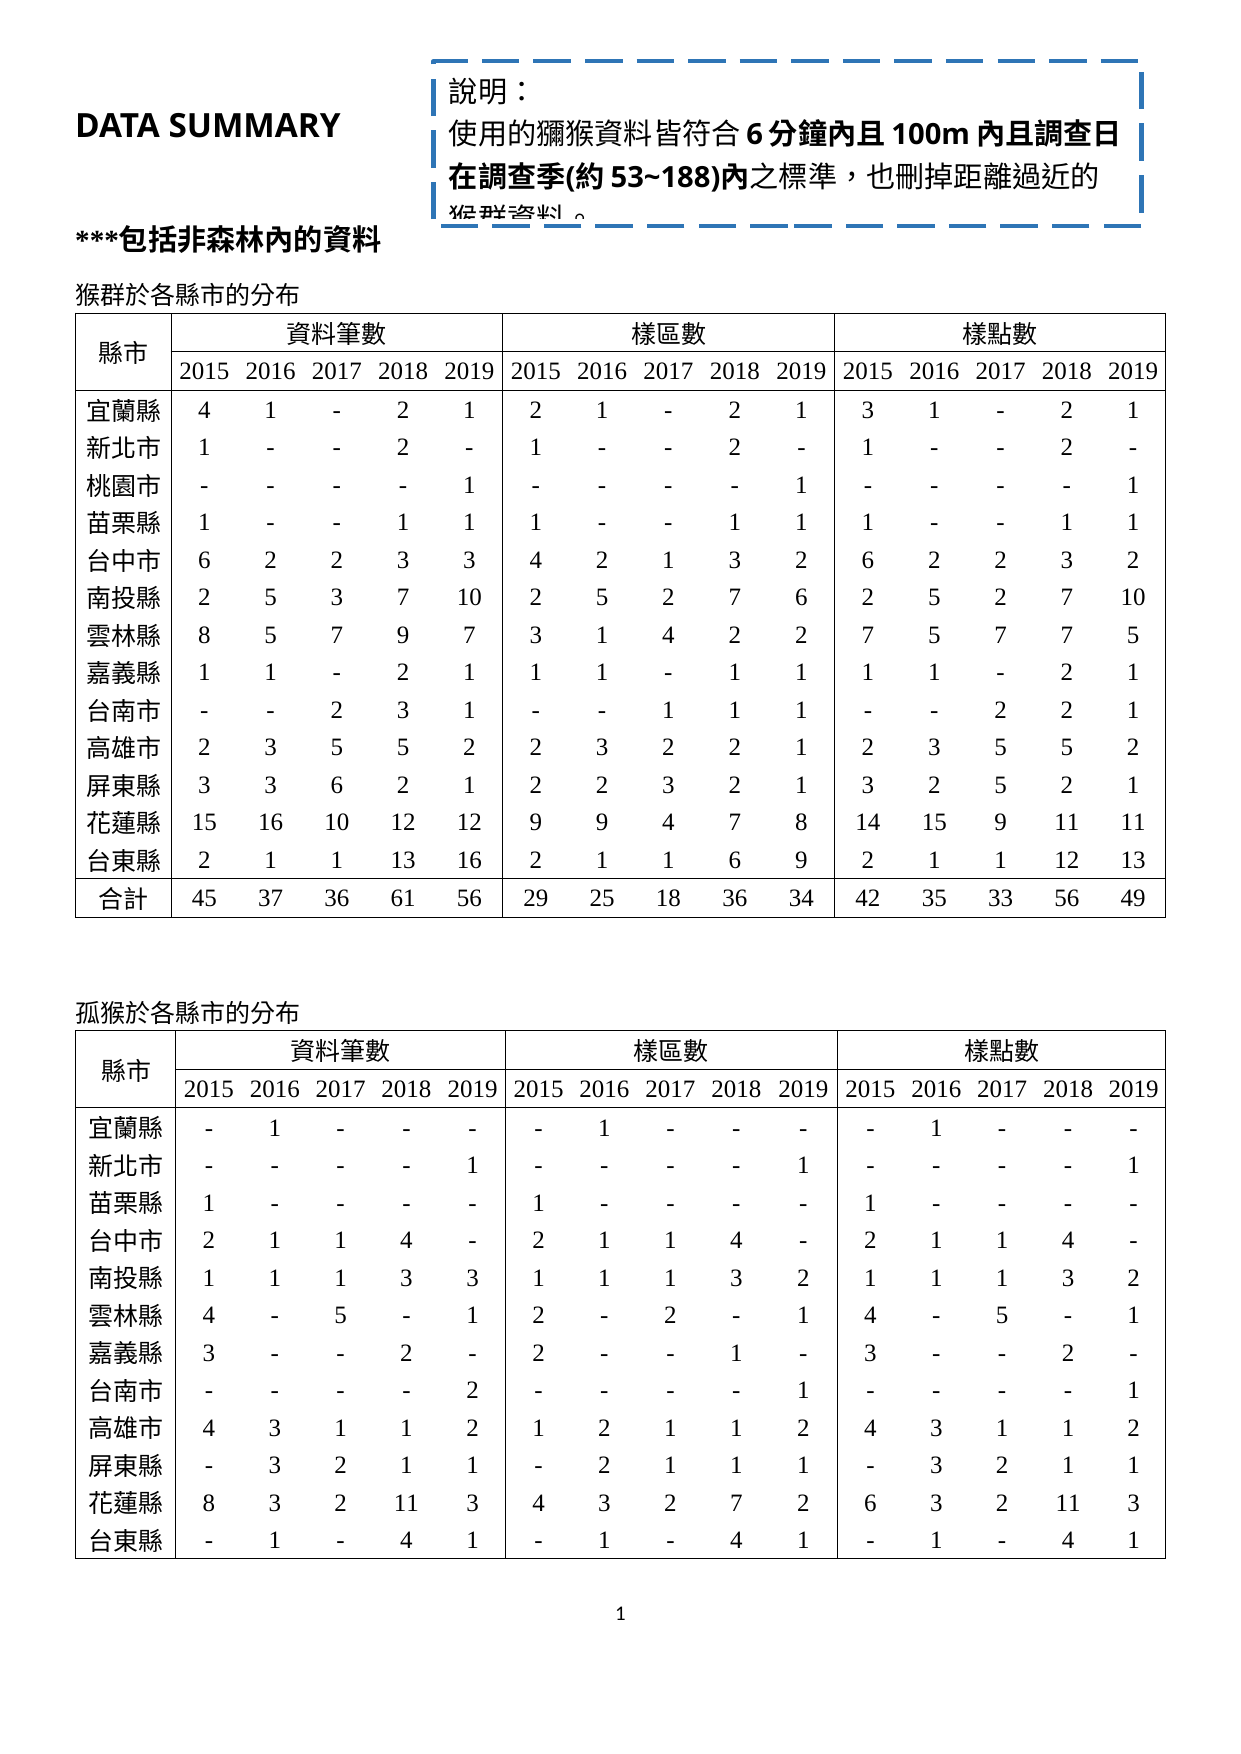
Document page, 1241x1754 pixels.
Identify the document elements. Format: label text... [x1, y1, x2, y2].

table_cell 屏東縣 [76, 766, 171, 803]
table_cell - [637, 1333, 703, 1371]
table_cell - [304, 503, 370, 541]
table_cell 1 [969, 1221, 1035, 1258]
table_cell 1 [768, 653, 834, 691]
text DATA SUMMARY [1142, 87, 1165, 162]
table_cell - [903, 1333, 969, 1371]
table_cell 新北市 [76, 1146, 175, 1183]
table_cell 1 [373, 1446, 439, 1483]
table_cell 屏東縣 [76, 1446, 175, 1483]
table_cell - [901, 466, 967, 503]
table_cell 1 [1101, 1146, 1165, 1183]
table_cell 12 [370, 803, 436, 841]
table_cell 1 [571, 1521, 637, 1558]
table_cell 2017 [308, 1070, 373, 1107]
table_cell 新北市 [76, 428, 171, 466]
table_cell - [304, 428, 370, 466]
table_header 樣區數 [506, 1031, 837, 1069]
table_cell 1 [769, 1146, 837, 1183]
table_cell - [176, 1146, 242, 1183]
table_cell 南投縣 [76, 1258, 175, 1296]
table_cell 2 [506, 1333, 571, 1371]
table_cell 2018 [1035, 1070, 1101, 1107]
table_cell 2017 [967, 352, 1033, 389]
table_cell 4 [703, 1221, 769, 1258]
table_cell - [969, 1146, 1035, 1183]
table_cell 高雄市 [76, 1408, 175, 1446]
table_cell 3 [1034, 541, 1100, 578]
table_cell 1 [838, 1183, 903, 1221]
table_cell - [503, 691, 569, 728]
table_cell 11 [373, 1483, 439, 1521]
table_cell 2016 [901, 352, 967, 389]
table_cell - [637, 1521, 703, 1558]
table_cell - [1035, 1146, 1101, 1183]
table_cell 45 [172, 879, 237, 917]
table_cell 2 [1034, 653, 1100, 691]
table_cell 1 [439, 1146, 505, 1183]
table_cell 33 [967, 879, 1033, 917]
table_cell 2 [1035, 1333, 1101, 1371]
table_cell 56 [1034, 879, 1100, 917]
table_cell - [571, 1296, 637, 1333]
table_cell 8 [172, 616, 237, 653]
table_cell 2 [439, 1371, 505, 1408]
table_cell - [172, 466, 237, 503]
table_cell 1 [237, 391, 303, 428]
table_cell - [1035, 1183, 1101, 1221]
table_cell 1 [901, 391, 967, 428]
table_cell 4 [838, 1408, 903, 1446]
table_cell 2019 [768, 352, 834, 389]
table_cell 4 [838, 1296, 903, 1333]
table_cell 4 [635, 616, 701, 653]
table_cell 3 [242, 1446, 307, 1483]
table_cell 2 [701, 391, 768, 428]
table_cell 3 [242, 1408, 307, 1446]
table_cell 15 [901, 803, 967, 841]
table_cell 1 [237, 841, 303, 878]
table_cell 5 [304, 728, 370, 766]
table_cell 16 [237, 803, 303, 841]
table_cell - [703, 1296, 769, 1333]
table_header 資料筆數 [172, 314, 502, 351]
table_cell 34 [768, 879, 834, 917]
table_cell 14 [835, 803, 901, 841]
table_cell 2019 [769, 1070, 837, 1107]
table_cell 8 [176, 1483, 242, 1521]
table_cell 1 [503, 503, 569, 541]
table_cell 2018 [701, 352, 768, 389]
table_cell - [838, 1108, 903, 1146]
table_cell 2 [503, 391, 569, 428]
table_cell - [308, 1108, 373, 1146]
table_cell 2 [370, 766, 436, 803]
table_cell - [569, 428, 635, 466]
table_cell 2 [569, 766, 635, 803]
table_cell 1 [769, 1521, 837, 1558]
table_cell 2 [1101, 1408, 1165, 1446]
table_cell 2 [1100, 728, 1165, 766]
table_cell - [1035, 1296, 1101, 1333]
table_cell - [242, 1296, 307, 1333]
table_cell 5 [370, 728, 436, 766]
table_cell - [308, 1521, 373, 1558]
table_cell - [304, 653, 370, 691]
table_cell - [835, 466, 901, 503]
table_cell 1 [1034, 503, 1100, 541]
table_cell 13 [370, 841, 436, 878]
table_cell 1 [701, 503, 768, 541]
table_cell 花蓮縣 [76, 803, 171, 841]
table_cell - [308, 1146, 373, 1183]
table_cell 2 [635, 578, 701, 616]
table_cell - [901, 503, 967, 541]
table_cell 2017 [637, 1070, 703, 1107]
table_cell 11 [1100, 803, 1165, 841]
table_cell - [769, 1183, 837, 1221]
table_cell - [237, 503, 303, 541]
table_cell 1 [506, 1408, 571, 1446]
table_cell 1 [768, 503, 834, 541]
table_cell 1 [903, 1521, 969, 1558]
table_cell 2 [835, 578, 901, 616]
table_cell 4 [373, 1221, 439, 1258]
table_cell 5 [308, 1296, 373, 1333]
table_cell 1 [569, 841, 635, 878]
table_cell 1 [835, 653, 901, 691]
table_cell 3 [703, 1258, 769, 1296]
table_cell - [838, 1146, 903, 1183]
table_header 樣點數 [835, 314, 1165, 351]
table_cell - [969, 1183, 1035, 1221]
table_cell 雲林縣 [76, 1296, 175, 1333]
table_cell 3 [1101, 1483, 1165, 1521]
table_cell 3 [903, 1483, 969, 1521]
table_cell 1 [768, 391, 834, 428]
table_cell - [903, 1296, 969, 1333]
table_cell 2 [370, 653, 436, 691]
table_cell 3 [439, 1258, 505, 1296]
table_cell 1 [703, 1408, 769, 1446]
table_cell 台中市 [76, 1221, 175, 1258]
table_cell 台中市 [76, 541, 171, 578]
table_cell - [838, 1371, 903, 1408]
table_cell 2 [176, 1221, 242, 1258]
table_cell 嘉義縣 [76, 653, 171, 691]
table_cell 8 [768, 803, 834, 841]
table_cell - [1101, 1333, 1165, 1371]
table_cell 4 [506, 1483, 571, 1521]
table_cell 2 [701, 428, 768, 466]
table_cell 1 [308, 1221, 373, 1258]
table_cell 2 [304, 541, 370, 578]
table_cell - [176, 1446, 242, 1483]
table_cell 1 [703, 1333, 769, 1371]
table_cell 高雄市 [76, 728, 171, 766]
table_cell 1 [637, 1446, 703, 1483]
table_cell 2 [571, 1408, 637, 1446]
table_cell 2019 [436, 352, 502, 389]
table_cell - [635, 428, 701, 466]
table_cell 2 [835, 728, 901, 766]
table_cell 1 [1100, 391, 1165, 428]
table_cell 7 [436, 616, 502, 653]
table_cell 3 [237, 766, 303, 803]
table_cell 18 [635, 879, 701, 917]
table_cell 3 [304, 578, 370, 616]
table_header 樣點數 [838, 1031, 1165, 1069]
table_cell 1 [439, 1296, 505, 1333]
table_cell 2 [969, 1446, 1035, 1483]
table_cell 1 [436, 766, 502, 803]
table_cell - [769, 1221, 837, 1258]
table_cell 1 [439, 1446, 505, 1483]
table_cell 2 [172, 728, 237, 766]
table_cell 1 [769, 1446, 837, 1483]
table_cell 1 [308, 1258, 373, 1296]
table_cell 1 [768, 691, 834, 728]
table_cell - [569, 466, 635, 503]
table_cell - [569, 691, 635, 728]
table_cell 2 [304, 691, 370, 728]
table_cell 1 [903, 1221, 969, 1258]
table_cell 7 [1034, 578, 1100, 616]
table_cell 1 [637, 1221, 703, 1258]
table_cell - [571, 1146, 637, 1183]
table_cell 1 [1101, 1446, 1165, 1483]
table_cell 61 [370, 879, 436, 917]
table_cell 1 [1101, 1371, 1165, 1408]
table_cell 2 [1034, 691, 1100, 728]
table_cell 1 [506, 1258, 571, 1296]
table_cell 1 [503, 428, 569, 466]
table_cell 3 [242, 1483, 307, 1521]
table_cell 4 [172, 391, 237, 428]
table_cell 3 [373, 1258, 439, 1296]
table_cell 合計 [76, 879, 171, 917]
table_cell - [571, 1333, 637, 1371]
table_cell 2 [569, 541, 635, 578]
table_cell 2015 [835, 352, 901, 389]
table_cell 6 [835, 541, 901, 578]
table_cell 2 [967, 578, 1033, 616]
table_cell - [768, 428, 834, 466]
table_cell 台南市 [76, 691, 171, 728]
table_cell 4 [635, 803, 701, 841]
table_cell 2016 [903, 1070, 969, 1107]
table_cell - [172, 691, 237, 728]
table_cell 9 [503, 803, 569, 841]
table_cell 2 [237, 541, 303, 578]
table_cell 9 [967, 803, 1033, 841]
table_cell 2 [571, 1446, 637, 1483]
table_cell 1 [506, 1183, 571, 1221]
table_cell - [370, 466, 436, 503]
table_cell 1 [769, 1296, 837, 1333]
table_cell - [176, 1521, 242, 1558]
table_cell 1 [838, 1258, 903, 1296]
table_cell - [967, 391, 1033, 428]
table_cell 2 [370, 428, 436, 466]
table_cell 2017 [969, 1070, 1035, 1107]
table_cell 1 [768, 728, 834, 766]
table_cell 5 [237, 578, 303, 616]
table_cell 1 [1101, 1296, 1165, 1333]
table_cell 1 [635, 841, 701, 878]
table_cell 13 [1100, 841, 1165, 878]
table_cell 台東縣 [76, 1521, 175, 1558]
table_cell - [237, 691, 303, 728]
table_cell 1 [242, 1521, 307, 1558]
table_cell - [703, 1108, 769, 1146]
table_header 樣區數 [503, 314, 834, 351]
table_cell - [969, 1108, 1035, 1146]
table_cell 3 [237, 728, 303, 766]
table_cell 2 [308, 1446, 373, 1483]
table_cell - [637, 1183, 703, 1221]
text DATA SUMMARY [75, 87, 433, 162]
table_cell - [835, 691, 901, 728]
table_cell 3 [503, 616, 569, 653]
table_cell 3 [1035, 1258, 1101, 1296]
table_cell 1 [1100, 503, 1165, 541]
table_cell 2015 [506, 1070, 571, 1107]
table_cell 2 [769, 1408, 837, 1446]
table_cell - [635, 503, 701, 541]
table_cell - [967, 653, 1033, 691]
table_cell - [439, 1221, 505, 1258]
table_cell 7 [703, 1483, 769, 1521]
table_cell 1 [439, 1521, 505, 1558]
table_cell 5 [237, 616, 303, 653]
table_cell 6 [172, 541, 237, 578]
table_cell 2 [838, 1221, 903, 1258]
table_cell 7 [370, 578, 436, 616]
table_cell 2 [637, 1296, 703, 1333]
table_cell 2 [701, 616, 768, 653]
table_cell 1 [436, 691, 502, 728]
table_cell - [439, 1183, 505, 1221]
table_header 資料筆數 [176, 1031, 505, 1069]
table_cell 5 [901, 616, 967, 653]
table_cell 苗栗縣 [76, 503, 171, 541]
table_cell - [637, 1108, 703, 1146]
table_cell 12 [1034, 841, 1100, 878]
table_cell 1 [967, 841, 1033, 878]
table_cell 1 [701, 691, 768, 728]
table_cell 4 [176, 1408, 242, 1446]
table_cell - [503, 466, 569, 503]
table_cell 1 [637, 1408, 703, 1446]
table_cell 2 [635, 728, 701, 766]
table_cell 苗栗縣 [76, 1183, 175, 1221]
table_cell 1 [637, 1258, 703, 1296]
table_cell - [237, 466, 303, 503]
table_cell 5 [969, 1296, 1035, 1333]
table_cell 1 [901, 653, 967, 691]
table_cell 雲林縣 [76, 616, 171, 653]
table_cell 2019 [439, 1070, 505, 1107]
table_cell 3 [569, 728, 635, 766]
table_cell - [637, 1146, 703, 1183]
table_cell 2 [967, 541, 1033, 578]
table_cell 2015 [838, 1070, 903, 1107]
table_cell - [967, 503, 1033, 541]
table_cell - [506, 1446, 571, 1483]
table_cell 1 [503, 653, 569, 691]
table_cell 3 [701, 541, 768, 578]
table_cell 2016 [237, 352, 303, 389]
table_cell 4 [1035, 1521, 1101, 1558]
table_cell - [439, 1108, 505, 1146]
table_cell 7 [701, 803, 768, 841]
table_cell - [242, 1371, 307, 1408]
table_cell 1 [1035, 1446, 1101, 1483]
table_cell 2 [308, 1483, 373, 1521]
table_cell 1 [373, 1408, 439, 1446]
table_cell 6 [768, 578, 834, 616]
table_cell - [769, 1333, 837, 1371]
table_cell - [903, 1146, 969, 1183]
table_cell 1 [242, 1258, 307, 1296]
table_cell 3 [903, 1408, 969, 1446]
text 孤猴於各縣市的分布 [75, 993, 1165, 1030]
table_cell 1 [903, 1258, 969, 1296]
table_cell 2018 [1034, 352, 1100, 389]
table_cell - [506, 1146, 571, 1183]
table_cell 1 [436, 653, 502, 691]
table_cell 2015 [503, 352, 569, 389]
table_cell 2 [768, 616, 834, 653]
table_cell 1 [172, 503, 237, 541]
table_cell 3 [370, 691, 436, 728]
table_cell 2 [1034, 766, 1100, 803]
table_cell 2018 [370, 352, 436, 389]
table_cell - [506, 1371, 571, 1408]
table_cell - [571, 1371, 637, 1408]
table_cell 2 [768, 541, 834, 578]
table_cell 35 [901, 879, 967, 917]
table_cell 6 [701, 841, 768, 878]
table_cell - [901, 428, 967, 466]
table_cell - [903, 1183, 969, 1221]
table_cell 2017 [304, 352, 370, 389]
table_cell 1 [571, 1258, 637, 1296]
table_cell 6 [838, 1483, 903, 1521]
table_cell 2018 [703, 1070, 769, 1107]
table_cell 2 [172, 578, 237, 616]
table_cell 2 [701, 766, 768, 803]
table_cell 4 [703, 1521, 769, 1558]
table_cell 1 [769, 1371, 837, 1408]
table_cell - [1034, 466, 1100, 503]
table_cell 2 [370, 391, 436, 428]
table_cell - [308, 1371, 373, 1408]
table_cell 1 [304, 841, 370, 878]
table_cell 1 [969, 1258, 1035, 1296]
table_cell - [769, 1108, 837, 1146]
table_cell 1 [176, 1258, 242, 1296]
table_cell 1 [172, 653, 237, 691]
table_cell 10 [436, 578, 502, 616]
table_cell - [506, 1108, 571, 1146]
table_cell 5 [901, 578, 967, 616]
table_cell 2 [1034, 391, 1100, 428]
table_cell - [1101, 1108, 1165, 1146]
table_cell 5 [967, 766, 1033, 803]
table_cell 7 [835, 616, 901, 653]
table_cell - [635, 466, 701, 503]
table_cell 5 [1034, 728, 1100, 766]
table_cell 1 [701, 653, 768, 691]
table_cell 4 [1035, 1221, 1101, 1258]
table_cell 7 [1034, 616, 1100, 653]
table_cell - [373, 1296, 439, 1333]
table_cell - [903, 1371, 969, 1408]
table_cell 1 [242, 1221, 307, 1258]
table_cell 2 [506, 1296, 571, 1333]
table_cell - [838, 1521, 903, 1558]
table_cell 1 [308, 1408, 373, 1446]
table_cell - [1035, 1108, 1101, 1146]
table_cell 宜蘭縣 [76, 1108, 175, 1146]
table_cell 3 [901, 728, 967, 766]
text 猴群於各縣市的分布 [75, 275, 1165, 312]
table_cell - [308, 1333, 373, 1371]
table_cell 36 [304, 879, 370, 917]
table_cell 1 [176, 1183, 242, 1221]
table_cell 1 [571, 1221, 637, 1258]
table_cell 3 [176, 1333, 242, 1371]
table_cell 2019 [1101, 1070, 1165, 1107]
table_cell 9 [569, 803, 635, 841]
table_cell 台東縣 [76, 841, 171, 878]
table_cell 桃園市 [76, 466, 171, 503]
table_cell 1 [1101, 1521, 1165, 1558]
table_cell - [242, 1146, 307, 1183]
table_cell 2 [637, 1483, 703, 1521]
table_cell 1 [1100, 766, 1165, 803]
table_cell 9 [768, 841, 834, 878]
table_cell - [701, 466, 768, 503]
table_cell 2 [503, 841, 569, 878]
table_cell 2 [901, 541, 967, 578]
table_cell 1 [635, 691, 701, 728]
table_cell - [901, 691, 967, 728]
table_cell 1 [768, 466, 834, 503]
table_cell 1 [1035, 1408, 1101, 1446]
table_cell - [242, 1333, 307, 1371]
table_cell 3 [838, 1333, 903, 1371]
table_cell 16 [436, 841, 502, 878]
table_cell 1 [1100, 466, 1165, 503]
table_cell - [373, 1371, 439, 1408]
table_cell 4 [176, 1296, 242, 1333]
table_cell 2 [769, 1483, 837, 1521]
table_header 縣市 [76, 1031, 175, 1107]
table_cell - [176, 1108, 242, 1146]
table_cell 2 [835, 841, 901, 878]
table_cell 1 [768, 766, 834, 803]
table_cell 7 [701, 578, 768, 616]
table_cell - [1035, 1371, 1101, 1408]
table_cell 6 [304, 766, 370, 803]
table_cell 2 [436, 728, 502, 766]
table_cell 1 [370, 503, 436, 541]
table_cell 2 [503, 728, 569, 766]
table_cell - [571, 1183, 637, 1221]
table_cell - [304, 391, 370, 428]
table_cell 3 [439, 1483, 505, 1521]
table_cell 2 [439, 1408, 505, 1446]
text ***包括非森林內的資料 [75, 200, 1165, 275]
table_cell - [1101, 1183, 1165, 1221]
table_cell 29 [503, 879, 569, 917]
table_cell 1 [1100, 691, 1165, 728]
table_cell 2016 [242, 1070, 307, 1107]
table_cell 1 [901, 841, 967, 878]
table_cell 10 [1100, 578, 1165, 616]
table_cell 7 [304, 616, 370, 653]
table_cell 1 [1100, 653, 1165, 691]
table_cell - [569, 503, 635, 541]
table_cell 1 [242, 1108, 307, 1146]
table_cell 1 [703, 1446, 769, 1483]
table_cell 3 [835, 766, 901, 803]
table_cell 2016 [569, 352, 635, 389]
table_cell 5 [569, 578, 635, 616]
table_cell 2 [373, 1333, 439, 1371]
table_cell 25 [569, 879, 635, 917]
table_cell 2 [969, 1483, 1035, 1521]
table_cell 2 [172, 841, 237, 878]
table_cell - [439, 1333, 505, 1371]
table_cell 2 [1100, 541, 1165, 578]
table_cell 36 [701, 879, 768, 917]
table_cell 1 [571, 1108, 637, 1146]
table_cell 1 [635, 541, 701, 578]
table_cell - [635, 391, 701, 428]
table_cell - [237, 428, 303, 466]
table_cell 3 [903, 1446, 969, 1483]
table_cell - [969, 1333, 1035, 1371]
table_cell 9 [370, 616, 436, 653]
table_cell 1 [569, 391, 635, 428]
table_cell 3 [172, 766, 237, 803]
table_cell 2018 [373, 1070, 439, 1107]
table_cell 37 [237, 879, 303, 917]
table_cell - [436, 428, 502, 466]
table_cell - [373, 1146, 439, 1183]
table_cell 1 [835, 503, 901, 541]
table_cell 1 [835, 428, 901, 466]
table_cell 4 [373, 1521, 439, 1558]
table_cell - [373, 1108, 439, 1146]
table_cell 2016 [571, 1070, 637, 1107]
table_cell 南投縣 [76, 578, 171, 616]
table_cell 1 [172, 428, 237, 466]
table_cell 3 [436, 541, 502, 578]
table_cell - [703, 1146, 769, 1183]
table_cell 嘉義縣 [76, 1333, 175, 1371]
table_cell - [969, 1521, 1035, 1558]
table_cell 1 [436, 466, 502, 503]
table_cell 7 [967, 616, 1033, 653]
table_cell - [308, 1183, 373, 1221]
table_cell 11 [1035, 1483, 1101, 1521]
table_cell 2 [701, 728, 768, 766]
table_cell 56 [436, 879, 502, 917]
table_cell - [703, 1183, 769, 1221]
table_cell 1 [969, 1408, 1035, 1446]
table_cell 2015 [176, 1070, 242, 1107]
table_cell 花蓮縣 [76, 1483, 175, 1521]
table_cell 42 [835, 879, 901, 917]
table_cell - [967, 466, 1033, 503]
table_header 縣市 [76, 314, 171, 389]
table_cell 宜蘭縣 [76, 391, 171, 428]
table_cell 2 [769, 1258, 837, 1296]
table_cell 2017 [635, 352, 701, 389]
table_cell 2 [503, 766, 569, 803]
table_cell 3 [835, 391, 901, 428]
table_cell 2 [967, 691, 1033, 728]
table_cell 台南市 [76, 1371, 175, 1408]
table_cell 3 [370, 541, 436, 578]
table_cell 10 [304, 803, 370, 841]
table_cell - [176, 1371, 242, 1408]
table_cell - [242, 1183, 307, 1221]
table_cell 2 [506, 1221, 571, 1258]
table_cell 15 [172, 803, 237, 841]
table_cell 2015 [172, 352, 237, 389]
table_cell - [1100, 428, 1165, 466]
table_cell 12 [436, 803, 502, 841]
table_cell 1 [569, 616, 635, 653]
table_cell - [373, 1183, 439, 1221]
table_cell 5 [967, 728, 1033, 766]
table_cell 2 [901, 766, 967, 803]
table_cell - [304, 466, 370, 503]
table_cell 3 [635, 766, 701, 803]
table_cell - [838, 1446, 903, 1483]
table_cell - [635, 653, 701, 691]
table_cell - [506, 1521, 571, 1558]
table_cell - [969, 1371, 1035, 1408]
table_cell 1 [436, 503, 502, 541]
table_cell - [703, 1371, 769, 1408]
table_cell 1 [903, 1108, 969, 1146]
table_cell 3 [571, 1483, 637, 1521]
table_cell 2019 [1100, 352, 1165, 389]
table_cell 5 [1100, 616, 1165, 653]
table_cell 49 [1100, 879, 1165, 917]
table_cell 1 [569, 653, 635, 691]
table_cell 1 [436, 391, 502, 428]
table_cell 11 [1034, 803, 1100, 841]
table_cell 2 [1034, 428, 1100, 466]
table_cell 1 [237, 653, 303, 691]
table_cell - [637, 1371, 703, 1408]
table_cell 2 [503, 578, 569, 616]
table_cell 4 [503, 541, 569, 578]
table_cell - [1101, 1221, 1165, 1258]
table_cell 2 [1101, 1258, 1165, 1296]
table_cell - [967, 428, 1033, 466]
